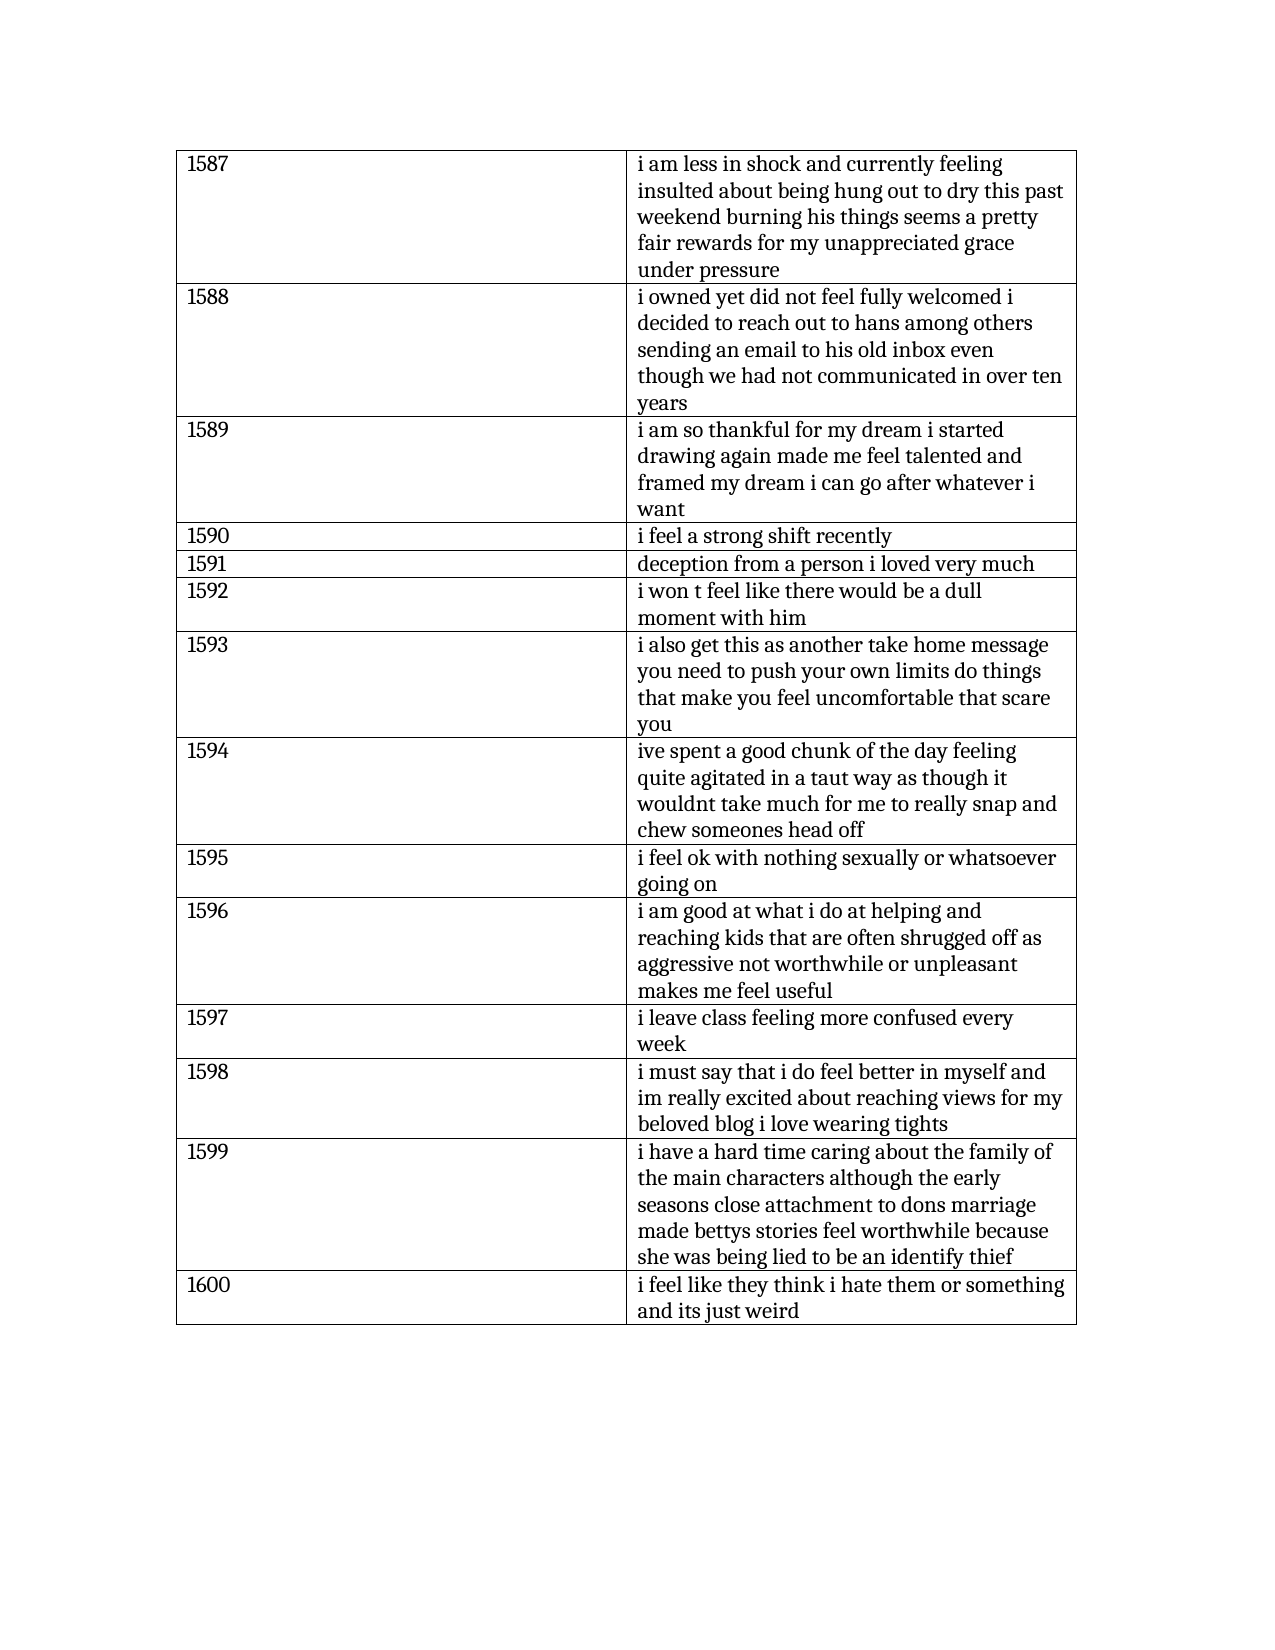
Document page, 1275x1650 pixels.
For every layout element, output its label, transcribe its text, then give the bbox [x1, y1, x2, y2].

table_cell ive spent a good chunk of the day feeling quite agitated in a taut way as though it wouldnt take much for me to really snap and chew someones head off [627, 738, 1076, 843]
table_cell i am less in shock and currently feeling insulted about being hung out to dry this past weekend burning his things seems a pretty fair rewards for my unappreciated grace under pressure [627, 151, 1076, 283]
table_cell 1590 [177, 523, 626, 549]
table_cell i owned yet did not feel fully welcomed i decided to reach out to hans among others sending an email to his old inbox even though we had not communicated in over ten years [627, 284, 1076, 416]
table_cell 1591 [177, 551, 626, 577]
table_cell 1589 [177, 417, 626, 522]
table_cell i won t feel like there would be a dull moment with him [627, 578, 1076, 631]
table_cell 1597 [177, 1005, 626, 1057]
table_cell i feel ok with nothing sexually or whatsoever going on [627, 845, 1076, 897]
table_cell i have a hard time caring about the family of the main characters although the early seasons close attachment to dons marriage made bettys stories feel worthwhile because she was being lied to be an identify thief [627, 1139, 1076, 1270]
table_cell i must say that i do feel better in myself and im really excited about reaching views for my beloved blog i love wearing tights [627, 1059, 1076, 1138]
table_cell 1599 [177, 1139, 626, 1270]
table_cell i feel like they think i hate them or something and its just weird [627, 1271, 1076, 1324]
table_cell deception from a person i loved very much [627, 551, 1076, 577]
table_cell 1593 [177, 632, 626, 737]
table_cell 1592 [177, 578, 626, 631]
table_cell i am so thankful for my dream i started drawing again made me feel talented and framed my dream i can go after whatever i want [627, 417, 1076, 522]
table_cell 1594 [177, 738, 626, 843]
table_cell i also get this as another take home message you need to push your own limits do things that make you feel uncomfortable that scare you [627, 632, 1076, 737]
table_cell 1595 [177, 845, 626, 897]
table_cell i feel a strong shift recently [627, 523, 1076, 549]
table_cell i am good at what i do at helping and reaching kids that are often shrugged off as aggressive not worthwhile or unpleasant makes me feel useful [627, 898, 1076, 1004]
table_cell 1600 [177, 1271, 626, 1324]
table_cell 1598 [177, 1059, 626, 1138]
table_cell 1596 [177, 898, 626, 1004]
table_cell 1587 [177, 151, 626, 283]
table_cell i leave class feeling more confused every week [627, 1005, 1076, 1057]
table_cell 1588 [177, 284, 626, 416]
